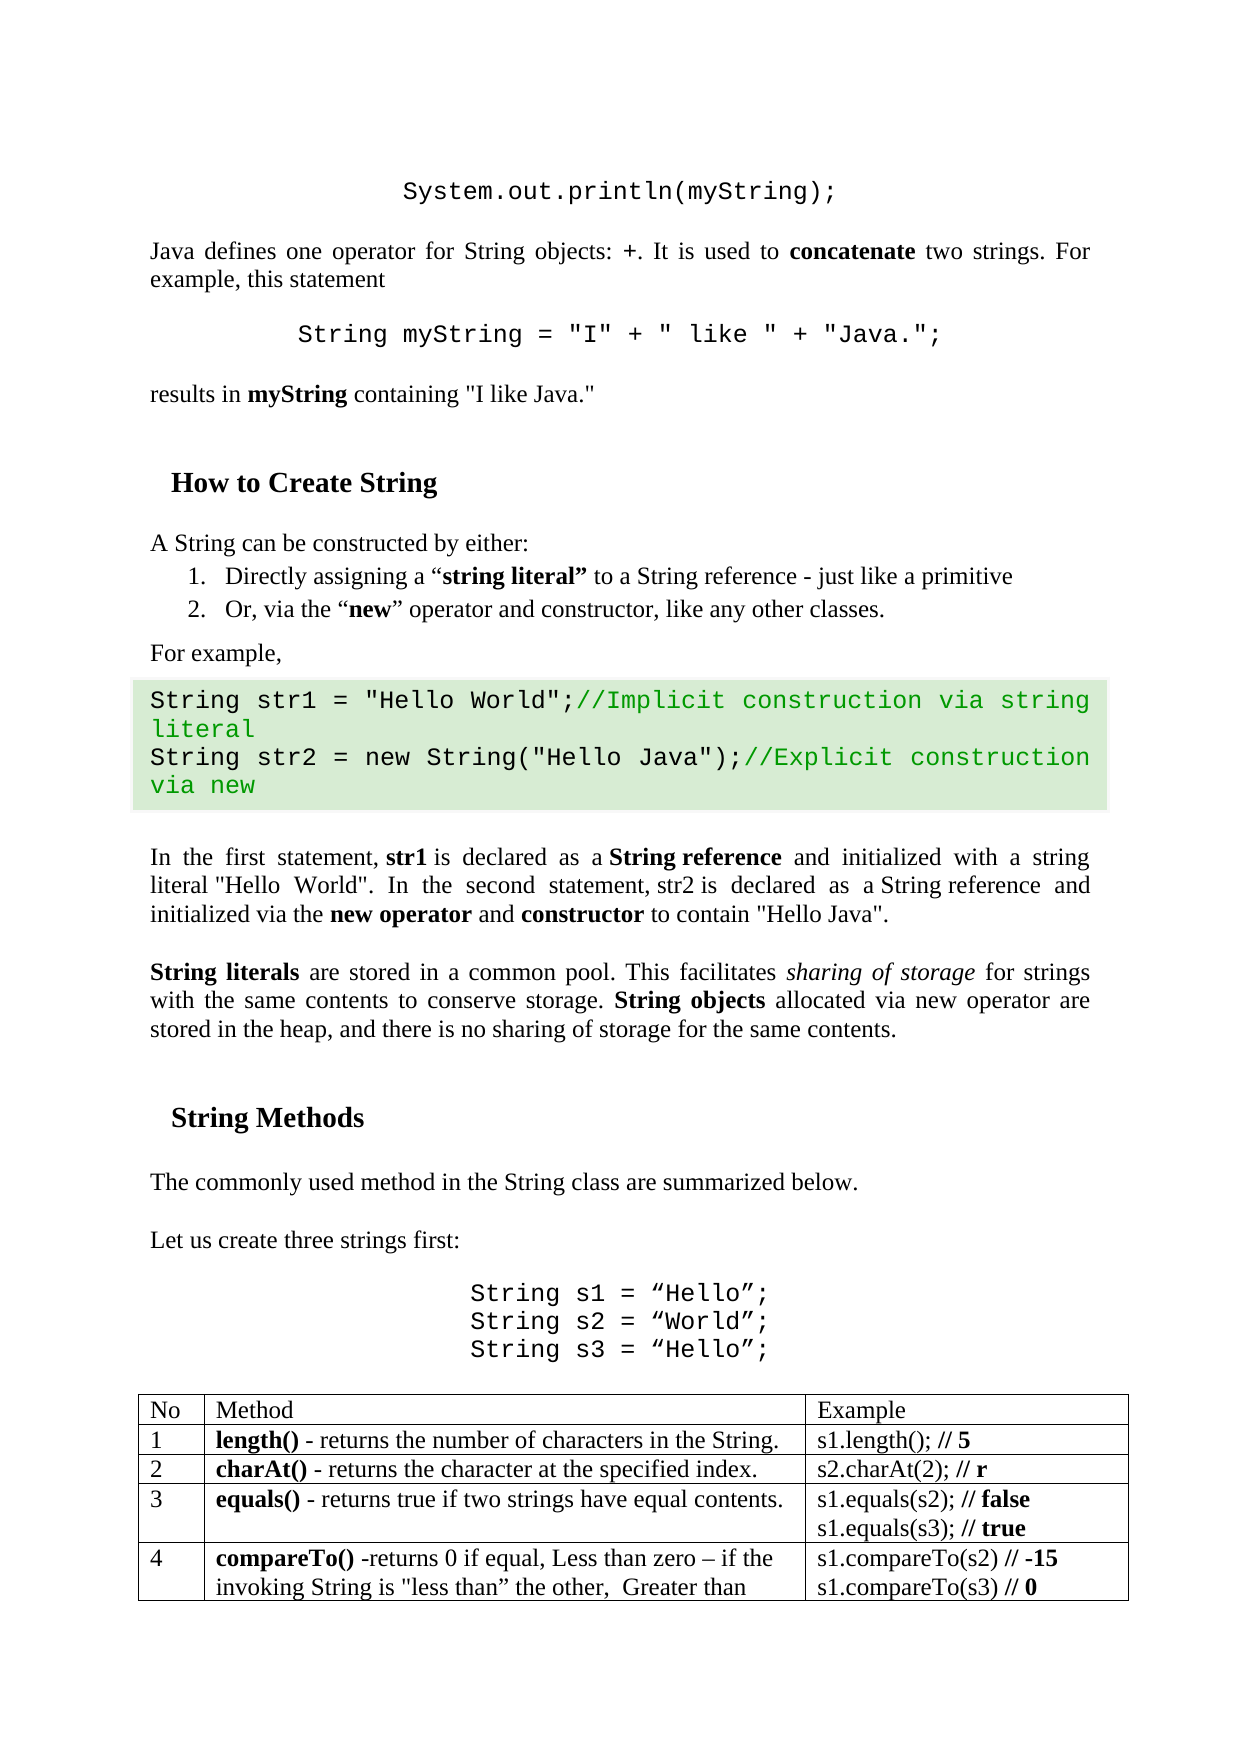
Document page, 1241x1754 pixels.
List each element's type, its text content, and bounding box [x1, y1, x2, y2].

text For example, [150, 638, 1090, 667]
list Directly assigning a “string literal” to a String reference - just like a primitive [187, 561, 1090, 590]
table_cell length() - returns the number of characters in the String. [205, 1425, 805, 1453]
text Java defines one operator for String objects: +. It is used to concatenate two strings. For example, this statement [150, 236, 1090, 293]
text String s2 = “World”; [150, 1308, 1090, 1337]
table_cell 4 [139, 1543, 204, 1600]
text The commonly used method in the String class are summarized below. [150, 1167, 1090, 1196]
text String myString = "I" + " like " + "Java."; [150, 322, 1090, 350]
text String s3 = “Hello”; [150, 1337, 1090, 1365]
table_cell equals() - returns true if two strings have equal contents. [205, 1484, 805, 1542]
text In the first statement, str1 is declared as a String reference and initialized with a string literal "Hello World". In the second statement, str2 is declared as a String reference and initialized via the new operator and constructor to contain "Hello Java". [150, 842, 1090, 928]
table_cell s1.equals(s2); // false s1.equals(s3); // true [806, 1484, 1128, 1542]
subtitle How to Create String [171, 465, 1090, 499]
text A String can be constructed by either: [150, 528, 1090, 556]
table_header Example [806, 1395, 1128, 1424]
table_header Method [205, 1395, 805, 1424]
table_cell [806, 1543, 1128, 1600]
text System.out.println(myString); [150, 179, 1090, 207]
table_cell 1 [139, 1425, 204, 1453]
subtitle String Methods [171, 1100, 1090, 1134]
table_cell charAt() - returns the character at the specified index. [205, 1455, 805, 1483]
table_header No [139, 1395, 204, 1424]
text String str1 = "Hello World";//Implicit construction via string literal [133, 680, 1107, 733]
text String str2 = new String("Hello Java");//Explicit construction via new [133, 733, 1107, 810]
text results in myString containing "I like Java." [150, 379, 1090, 408]
table_cell 3 [139, 1484, 204, 1542]
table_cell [205, 1543, 805, 1600]
table_cell s1.length(); // 5 [806, 1425, 1128, 1453]
table_cell 2 [139, 1455, 204, 1483]
text String s1 = “Hello”; [150, 1280, 1090, 1308]
list Or, via the “new” operator and constructor, like any other classes. [187, 594, 1090, 623]
text Let us create three strings first: [150, 1225, 1090, 1254]
text String literals are stored in a common pool. This facilitates sharing of storage for strings with the same contents to conserve storage. String objects allocated via new operator are stored in the heap, and there is no sharing of storage for the same contents. [150, 957, 1090, 1043]
table_cell s2.charAt(2); // r [806, 1455, 1128, 1483]
